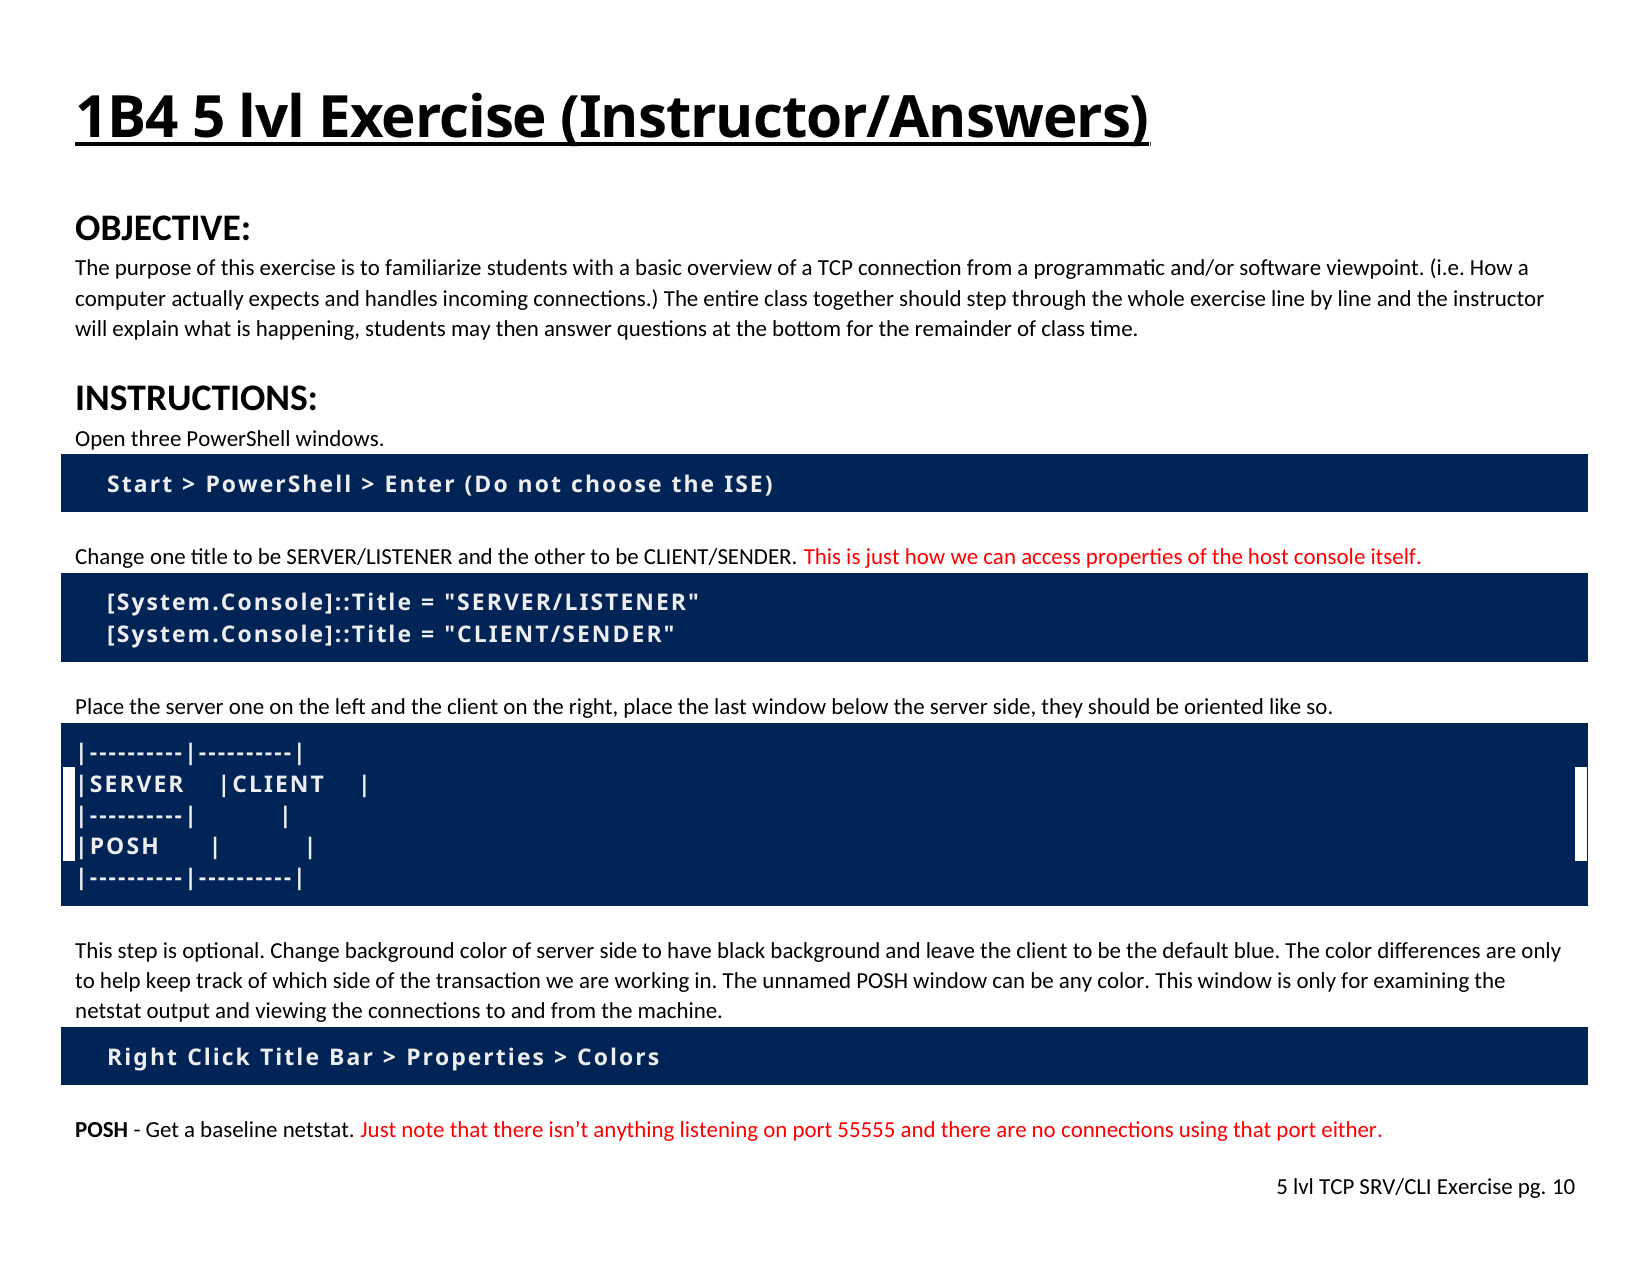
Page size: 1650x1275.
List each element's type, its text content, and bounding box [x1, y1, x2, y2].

text |POSH | | [75, 830, 1575, 848]
text Start > PowerShell > Enter (Do not choose the ISE) [63, 455, 1587, 511]
text OBJECTIVE: [75, 204, 1575, 250]
text |SERVER |CLIENT | [75, 767, 1575, 799]
text |----------|----------| [63, 848, 1587, 905]
text INSTRUCTIONS: [75, 374, 1575, 420]
text [System.Console]::Title = "SERVER/LISTENER" [63, 574, 1587, 604]
text The purpose of this exercise is to familiarize students with a basic overview of a TCP connection from a programmatic and/or software viewpoint. (i.e. How a computer actually expects and handles incoming connections.) The entire class together should step through the whole exercise line by line and the instructor will explain what is happening, students may then answer questions at the bottom for the remainder of class time. [75, 253, 1575, 342]
text Place the server one on the left and the client on the right, place the last window below the server side, they should be oriented like so. [75, 692, 1575, 721]
text POSH - Get a baseline netstat. Just note that there isn’t anything listening on port 55555 and there are no connections using that port either. [75, 1115, 1575, 1143]
text Change one title to be SERVER/LISTENER and the other to be CLIENT/SENDER. This is just how we can access properties of the host console itself. [75, 542, 1575, 571]
title 1B4 5 lvl Exercise (Instructor/Answers) [75, 75, 1575, 154]
text [System.Console]::Title = "CLIENT/SENDER" [63, 604, 1587, 661]
text Open three PowerShell windows. [75, 424, 1575, 452]
text |----------|----------| [63, 724, 1587, 767]
text |----------| | [75, 799, 1575, 830]
text This step is optional. Change background color of server side to have black background and leave the client to be the default blue. The color differences are only to help keep track of which side of the transaction we are working in. The unnamed POSH window can be any color. This window is only for examining the netstat output and viewing the connections to and from the machine. [75, 936, 1575, 1025]
text Right Click Title Bar > Properties > Colors [63, 1028, 1587, 1084]
